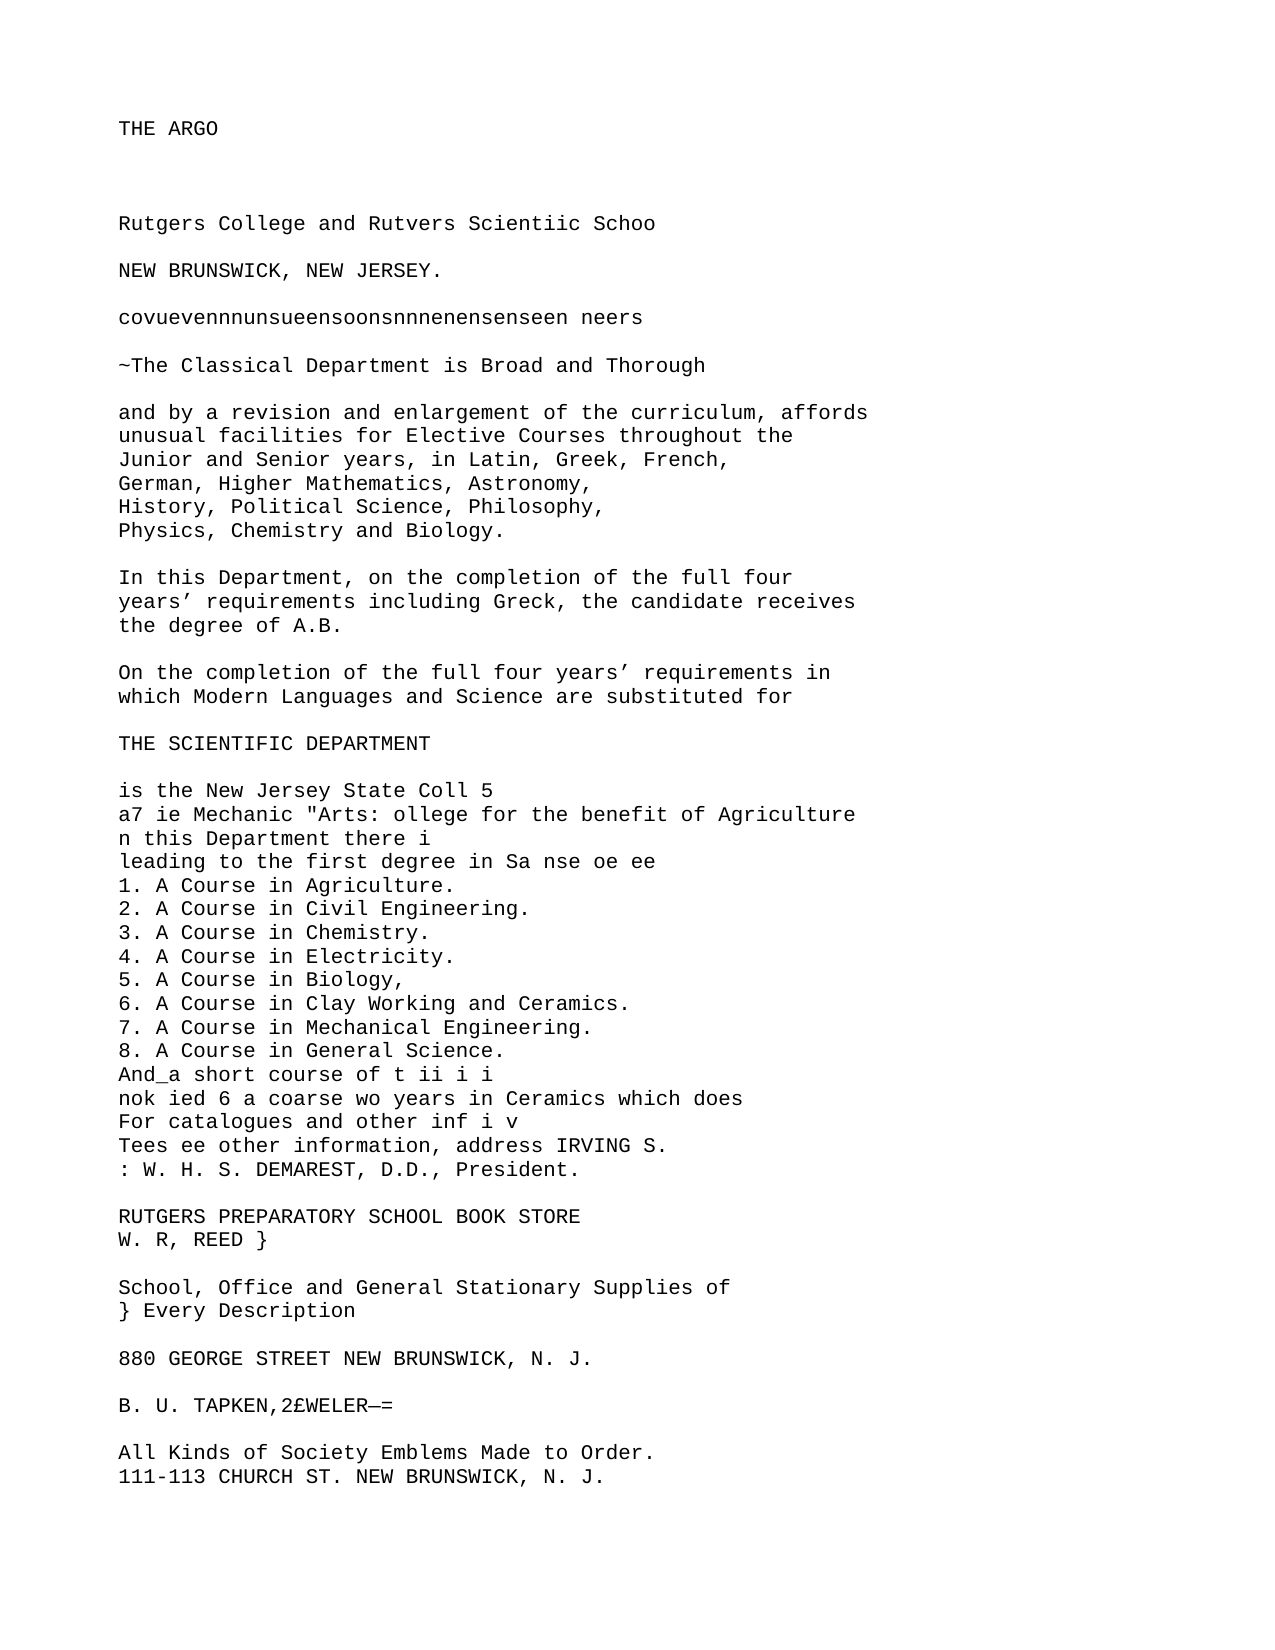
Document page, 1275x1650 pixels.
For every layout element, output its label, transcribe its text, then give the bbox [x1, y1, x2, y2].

text Junior and Senior years, in Latin, Greek, French, [118, 449, 1157, 473]
text 880 GEORGE STREET NEW BRUNSWICK, N. J. [118, 1348, 1157, 1371]
text nok ied 6 a coarse wo years in Ceramics which does [118, 1088, 1157, 1111]
text ~The Classical Department is Broad and Thorough [118, 354, 1157, 378]
text In this Department, on the completion of the full four [118, 567, 1157, 591]
text the degree of A.B. [118, 615, 1157, 638]
text B. U. TAPKEN,2£WELER—= [118, 1395, 1157, 1419]
text German, Higher Mathematics, Astronomy, [118, 473, 1157, 496]
text : W. H. S. DEMAREST, D.D., President. [118, 1158, 1157, 1182]
text 6. A Course in Clay Working and Ceramics. [118, 993, 1157, 1017]
text THE SCIENTIFIC DEPARTMENT [118, 733, 1157, 757]
text 1. A Course in Agriculture. [118, 875, 1157, 898]
text which Modern Languages and Science are substituted for [118, 686, 1157, 709]
text 2. A Course in Civil Engineering. [118, 898, 1157, 922]
text covuevennnunsueensoonsnnnenensenseen neers [118, 307, 1157, 331]
text 3. A Course in Chemistry. [118, 922, 1157, 946]
text NEW BRUNSWICK, NEW JERSEY. [118, 260, 1157, 284]
text is the New Jersey State Coll 5 [118, 780, 1157, 804]
text History, Political Science, Philosophy, [118, 496, 1157, 520]
text 8. A Course in General Science. [118, 1040, 1157, 1064]
text 111-113 CHURCH ST. NEW BRUNSWICK, N. J. [118, 1466, 1157, 1489]
text 4. A Course in Electricity. [118, 946, 1157, 969]
text leading to the first degree in Sa nse oe ee [118, 851, 1157, 875]
text RUTGERS PREPARATORY SCHOOL BOOK STORE [118, 1206, 1157, 1229]
text 5. A Course in Biology, [118, 969, 1157, 993]
text n this Department there i [118, 827, 1157, 851]
text } Every Description [118, 1300, 1157, 1324]
text All Kinds of Society Emblems Made to Order. [118, 1442, 1157, 1466]
text And_a short course of t ii i i [118, 1064, 1157, 1088]
text Rutgers College and Rutvers Scientiic Schoo [118, 213, 1157, 236]
text THE ARGO [118, 118, 1157, 142]
text Physics, Chemistry and Biology. [118, 520, 1157, 544]
text years’ requirements including Greck, the candidate receives [118, 591, 1157, 615]
text For catalogues and other inf i v [118, 1111, 1157, 1135]
text and by a revision and enlargement of the curriculum, affords [118, 402, 1157, 426]
text On the completion of the full four years’ requirements in [118, 662, 1157, 686]
text a7 ie Mechanic "Arts: ollege for the benefit of Agriculture [118, 804, 1157, 827]
text W. R, REED } [118, 1229, 1157, 1253]
text Tees ee other information, address IRVING S. [118, 1135, 1157, 1158]
text unusual facilities for Elective Courses throughout the [118, 426, 1157, 449]
text 7. A Course in Mechanical Engineering. [118, 1017, 1157, 1040]
text School, Office and General Stationary Supplies of [118, 1277, 1157, 1300]
